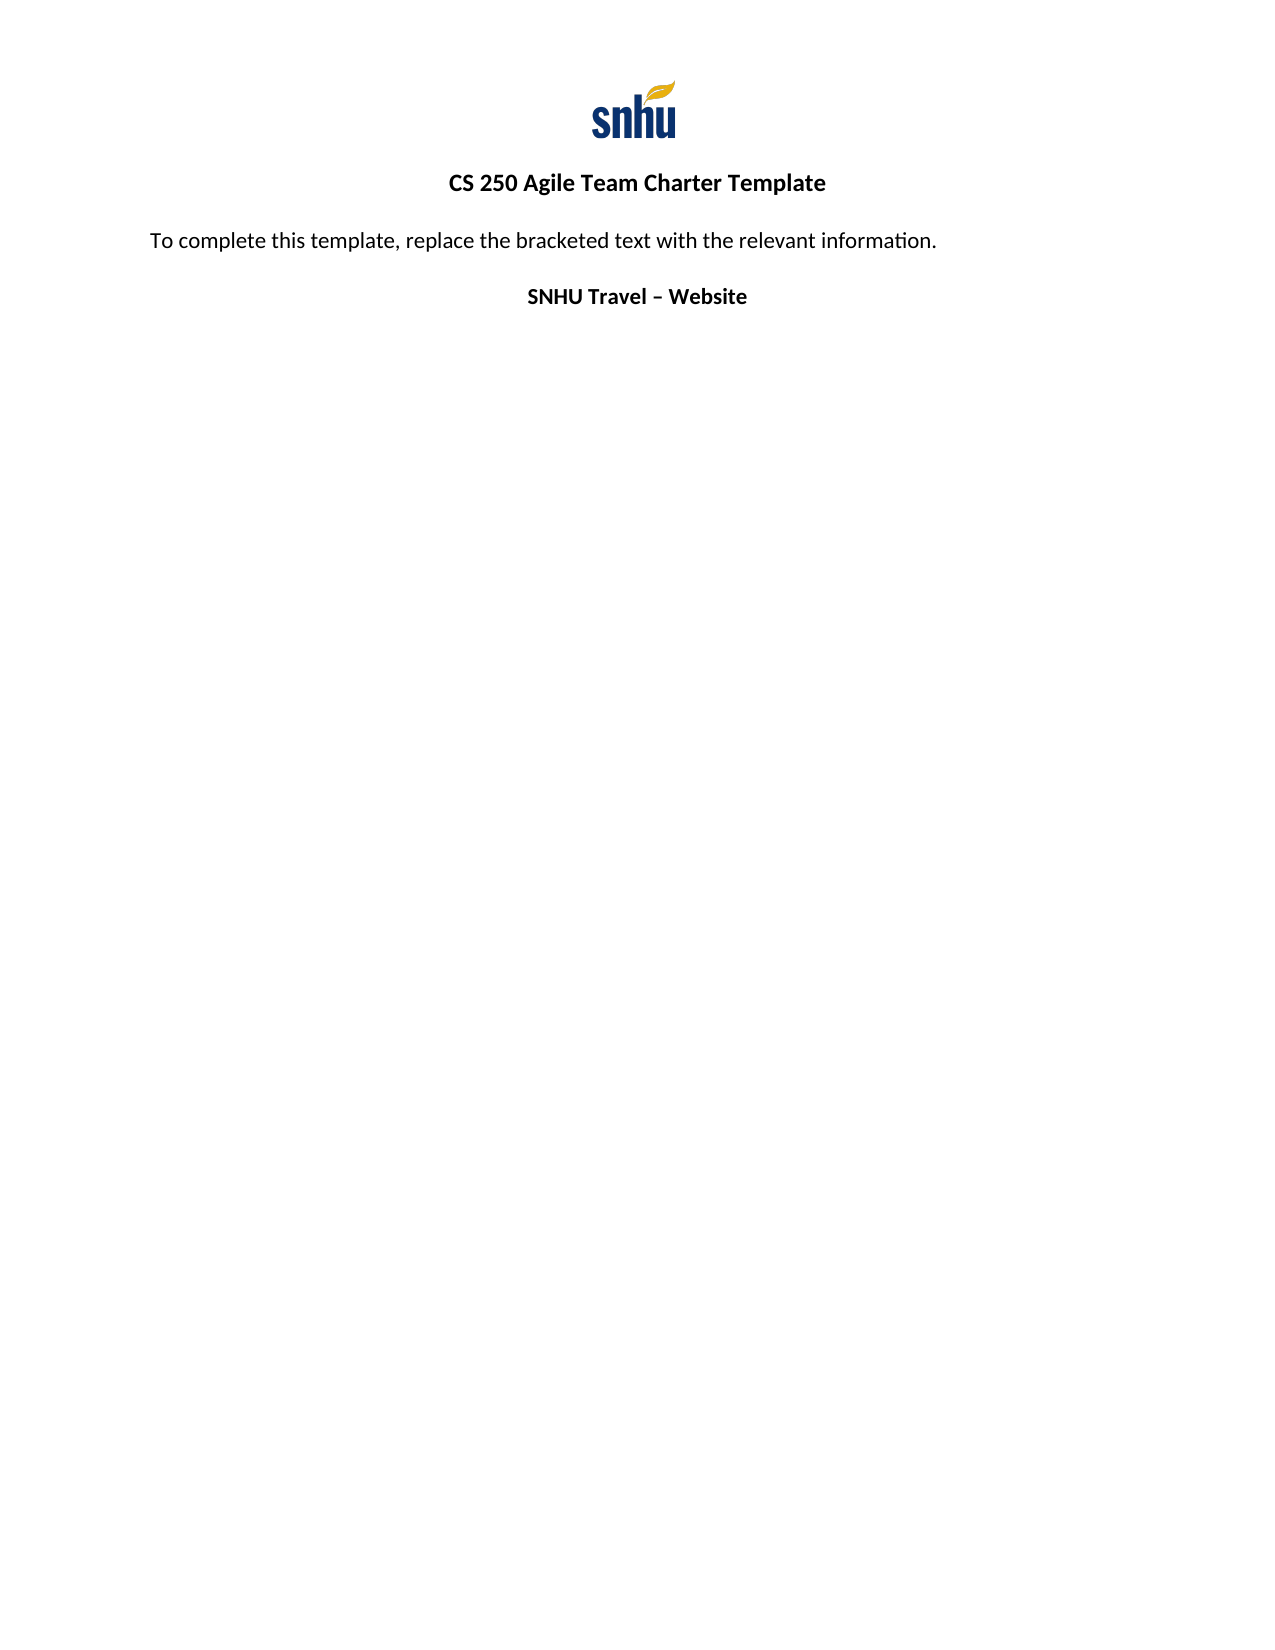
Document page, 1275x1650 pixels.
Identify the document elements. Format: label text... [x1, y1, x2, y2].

subtitle CS 250 Agile Team Charter Template [150, 167, 1125, 198]
text To complete this template, replace the bracketed text with the relevant information. [150, 226, 1125, 254]
subtitle SNHU Travel – Website [150, 282, 1125, 310]
picture [573, 75, 702, 147]
